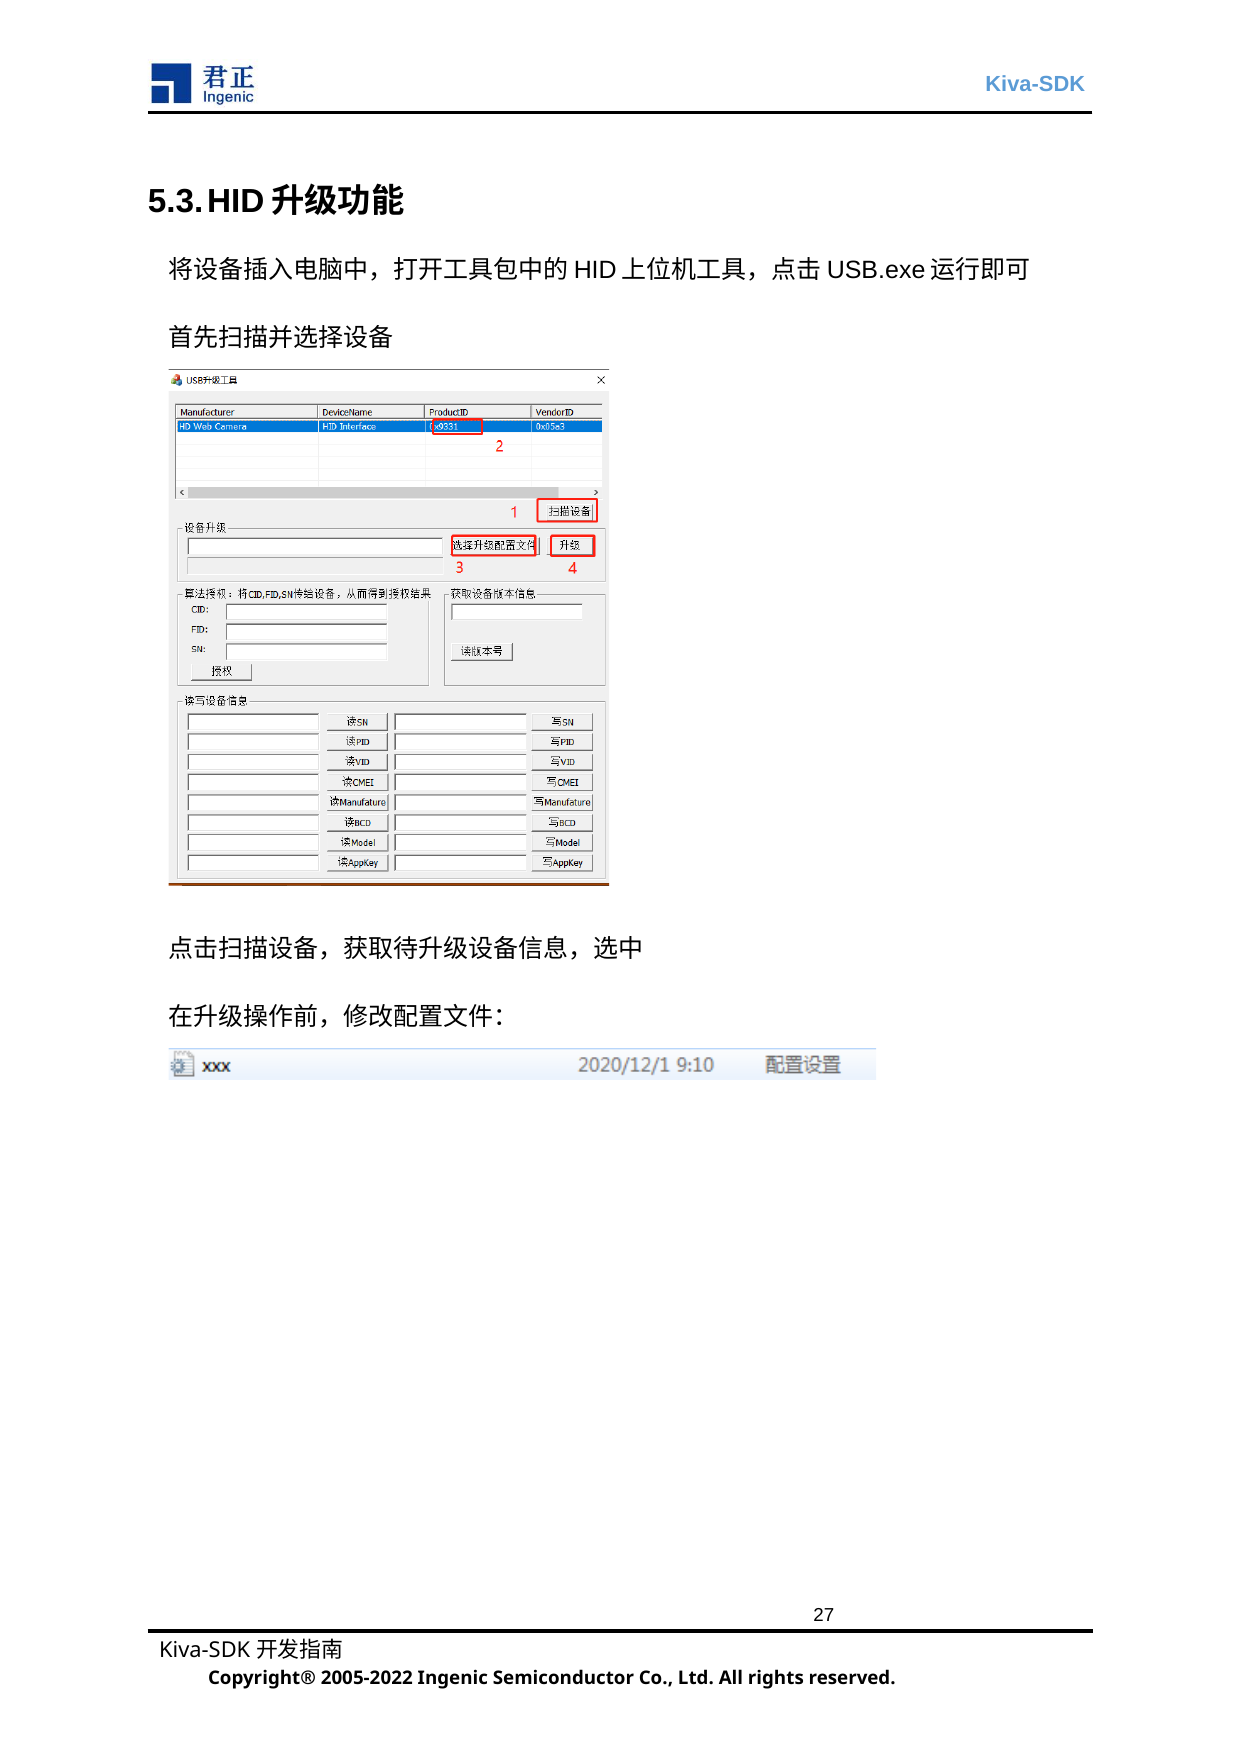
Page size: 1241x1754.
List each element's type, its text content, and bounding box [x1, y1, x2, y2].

text 点击扫描设备，获取待升级设备信息，选中 [148, 913, 1092, 981]
picture [168, 1048, 877, 1080]
picture [168, 369, 610, 886]
text 首先扫描并选择设备 [148, 302, 1092, 369]
subtitle HID升级功能 [148, 164, 1092, 232]
text 将设备插入电脑中，打开工具包中的HID上位机工具，点击USB.exe运行即可 [148, 234, 1092, 302]
picture [147, 59, 261, 108]
text 在升级操作前，修改配置文件： [148, 981, 1092, 1049]
